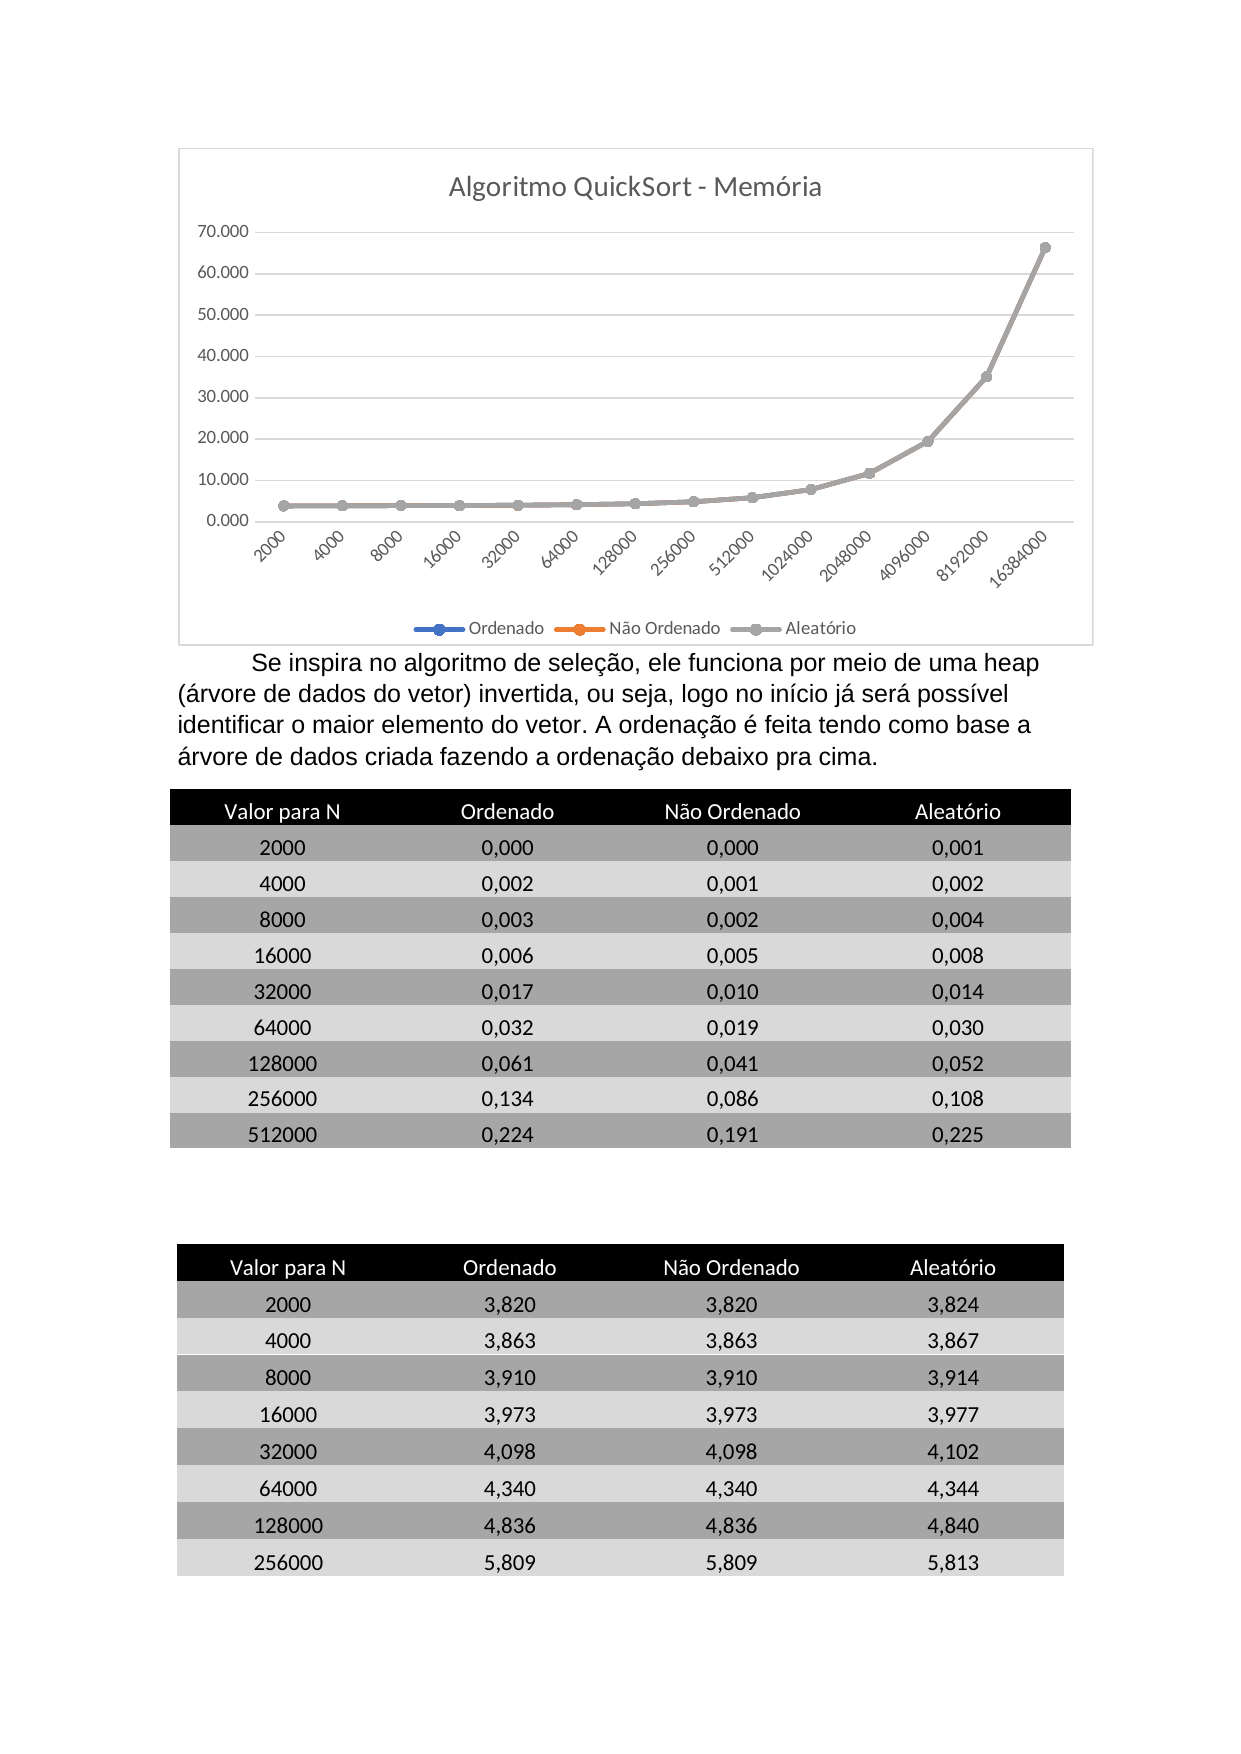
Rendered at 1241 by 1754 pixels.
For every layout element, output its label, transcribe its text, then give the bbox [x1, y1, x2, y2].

table_header Valor para N [170, 789, 395, 825]
table_cell 128000 [177, 1502, 399, 1539]
table_cell 4,098 [399, 1428, 621, 1465]
table_cell 4,340 [621, 1465, 842, 1502]
table_cell 4,836 [621, 1502, 842, 1539]
table_cell 3,973 [621, 1391, 842, 1428]
table_cell 0,134 [395, 1077, 620, 1113]
table_cell 2000 [177, 1281, 399, 1318]
table_header Não Ordenado [620, 789, 845, 825]
table_cell 3,977 [842, 1391, 1064, 1428]
table_cell 3,914 [842, 1355, 1064, 1391]
table_cell 3,824 [842, 1281, 1064, 1318]
table_header Valor para N [177, 1244, 399, 1281]
table_cell 64000 [170, 1005, 395, 1041]
table_cell 0,014 [845, 969, 1071, 1005]
table_cell 0,224 [395, 1113, 620, 1148]
table_cell 3,973 [399, 1391, 621, 1428]
table_cell 256000 [177, 1539, 399, 1576]
table_cell 0,008 [845, 933, 1071, 969]
table_cell 4000 [177, 1318, 399, 1354]
table_cell 16000 [170, 933, 395, 969]
table_cell 8000 [170, 897, 395, 933]
table_cell 0,191 [620, 1113, 845, 1148]
table_cell 5,813 [842, 1539, 1064, 1576]
table_cell 0,000 [395, 825, 620, 861]
table_cell 0,006 [395, 933, 620, 969]
table_cell 5,809 [399, 1539, 621, 1576]
table_cell 4,840 [842, 1502, 1064, 1539]
table_cell 64000 [177, 1465, 399, 1502]
table_cell 0,005 [620, 933, 845, 969]
table_cell 0,001 [620, 861, 845, 897]
table_cell 5,809 [621, 1539, 842, 1576]
table_header Não Ordenado [621, 1244, 842, 1281]
table_cell 3,910 [399, 1355, 621, 1391]
table_cell 3,867 [842, 1318, 1064, 1354]
table_cell 0,017 [395, 969, 620, 1005]
table_cell 0,041 [620, 1041, 845, 1077]
table_header Aleatório [842, 1244, 1064, 1281]
table_header Aleatório [845, 789, 1071, 825]
table_cell 0,010 [620, 969, 845, 1005]
table_cell 4,102 [842, 1428, 1064, 1465]
table_cell 3,863 [621, 1318, 842, 1354]
table_cell 0,000 [620, 825, 845, 861]
table_cell 0,086 [620, 1077, 845, 1113]
table_cell 0,052 [845, 1041, 1071, 1077]
table_cell 4,340 [399, 1465, 621, 1502]
table_cell 16000 [177, 1391, 399, 1428]
table_cell 0,108 [845, 1077, 1071, 1113]
table_cell 4,098 [621, 1428, 842, 1465]
table_cell 0,225 [845, 1113, 1071, 1148]
table_cell 32000 [170, 969, 395, 1005]
table_header Ordenado [399, 1244, 621, 1281]
table_cell 256000 [170, 1077, 395, 1113]
table_cell 0,001 [845, 825, 1071, 861]
table_cell 4000 [170, 861, 395, 897]
table_header Ordenado [395, 789, 620, 825]
table_cell 0,002 [845, 861, 1071, 897]
table_cell 4,836 [399, 1502, 621, 1539]
table_cell 3,820 [399, 1281, 621, 1318]
table_cell 0,032 [395, 1005, 620, 1041]
table_cell 512000 [170, 1113, 395, 1148]
table_cell 128000 [170, 1041, 395, 1077]
table_cell 3,820 [621, 1281, 842, 1318]
table_cell 0,004 [845, 897, 1071, 933]
table_cell 8000 [177, 1355, 399, 1391]
table_cell 0,002 [620, 897, 845, 933]
table_cell 0,002 [395, 861, 620, 897]
table_cell 0,030 [845, 1005, 1071, 1041]
table_cell 0,061 [395, 1041, 620, 1077]
table_cell 3,863 [399, 1318, 621, 1354]
table_cell 2000 [170, 825, 395, 861]
table_cell 4,344 [842, 1465, 1064, 1502]
table_cell 0,019 [620, 1005, 845, 1041]
table_cell 32000 [177, 1428, 399, 1465]
table_cell 3,910 [621, 1355, 842, 1391]
table_cell 0,003 [395, 897, 620, 933]
